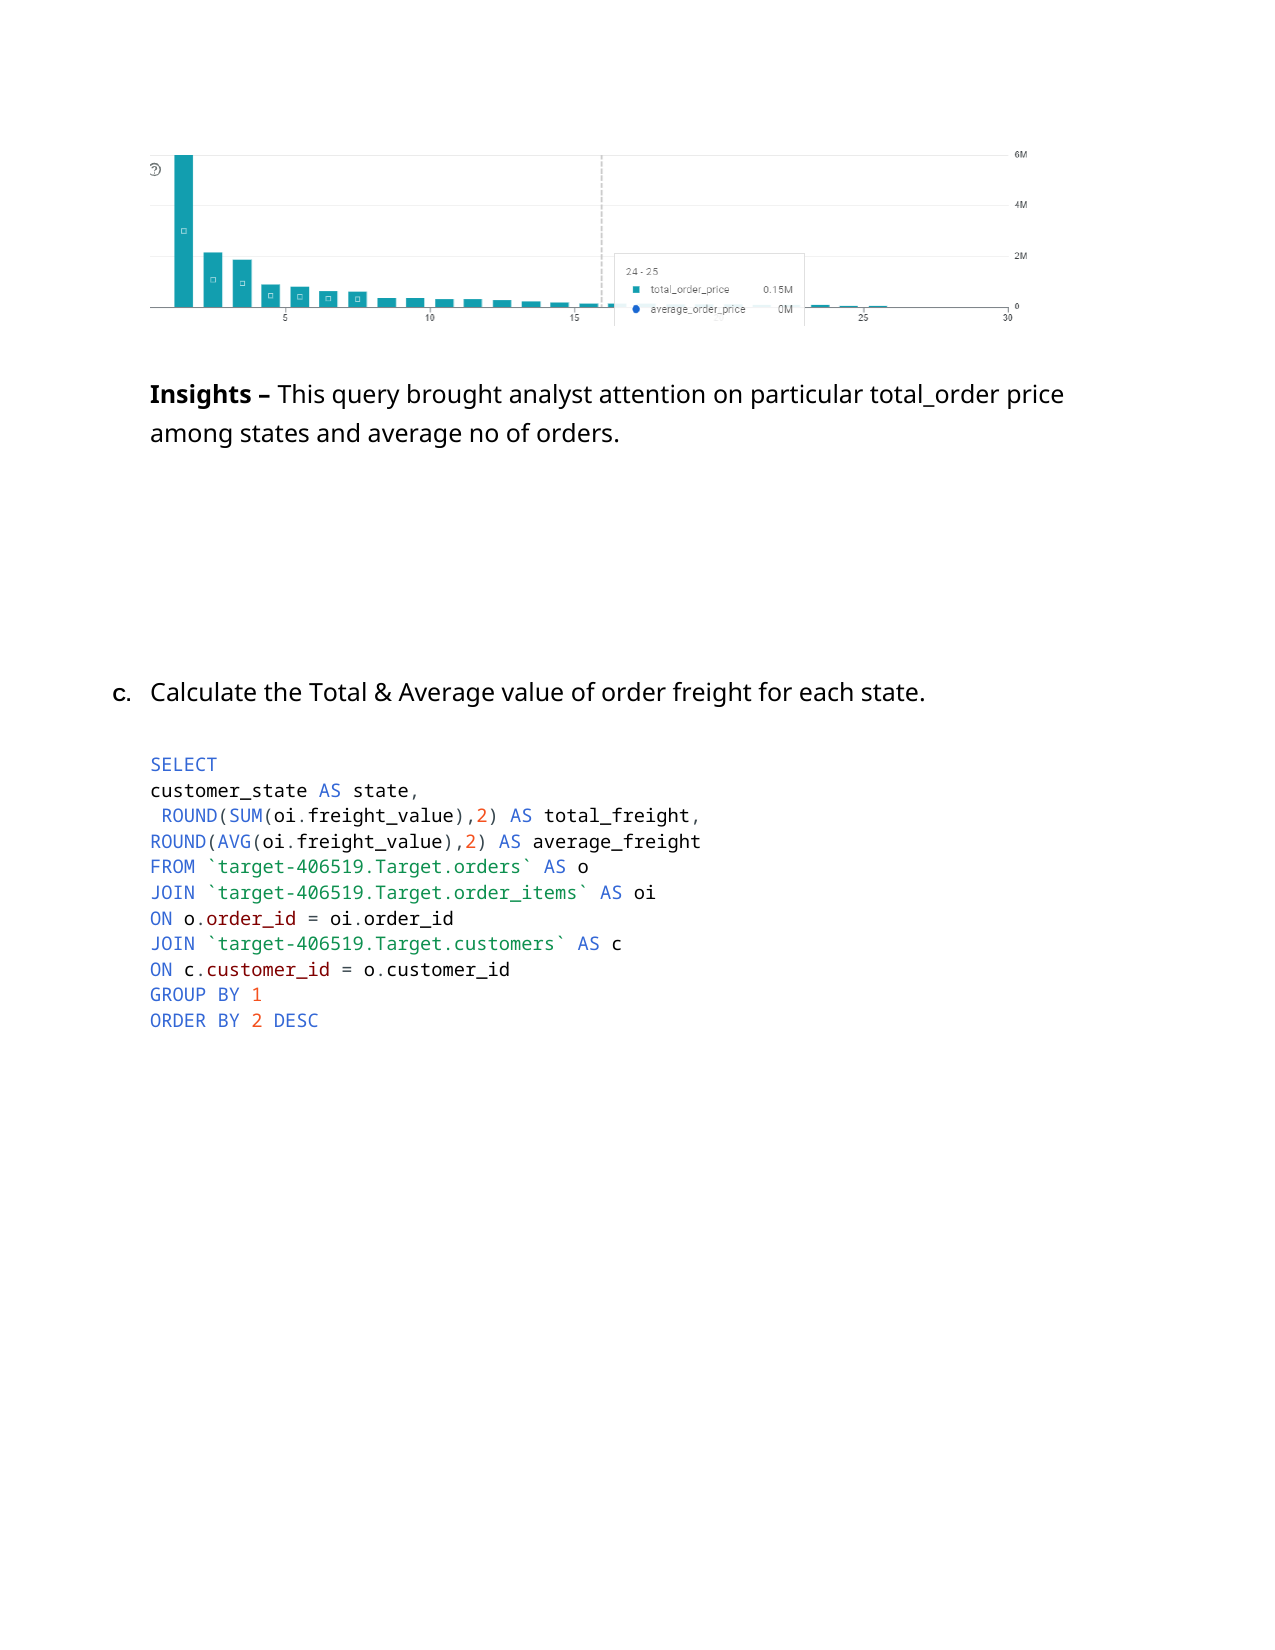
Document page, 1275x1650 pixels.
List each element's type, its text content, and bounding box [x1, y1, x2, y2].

list Calculate the Total & Average value of order freight for each state. [112, 674, 1125, 708]
list ROUND(SUM(oi.freight_value),2) AS total_freight, [150, 803, 1125, 828]
text Insights – This query brought analyst attention on particular total_order price among states and average no of orders. [150, 377, 1125, 450]
list ON o.order_id = oi.order_id [150, 905, 1125, 930]
list JOIN `target-406519.Target.customers` AS c [150, 930, 1125, 956]
list SELECT [150, 752, 1125, 777]
list FROM `target-406519.Target.orders` AS o [150, 854, 1125, 879]
list ROUND(AVG(oi.freight_value),2) AS average_freight [150, 828, 1125, 854]
list JOIN `target-406519.Target.order_items` AS oi [150, 879, 1125, 905]
picture [150, 150, 1050, 326]
list ORDER BY 2 DESC [150, 1007, 1125, 1032]
list ON c.customer_id = o.customer_id [150, 956, 1125, 981]
list GROUP BY 1 [150, 981, 1125, 1007]
list customer_state AS state, [150, 777, 1125, 803]
